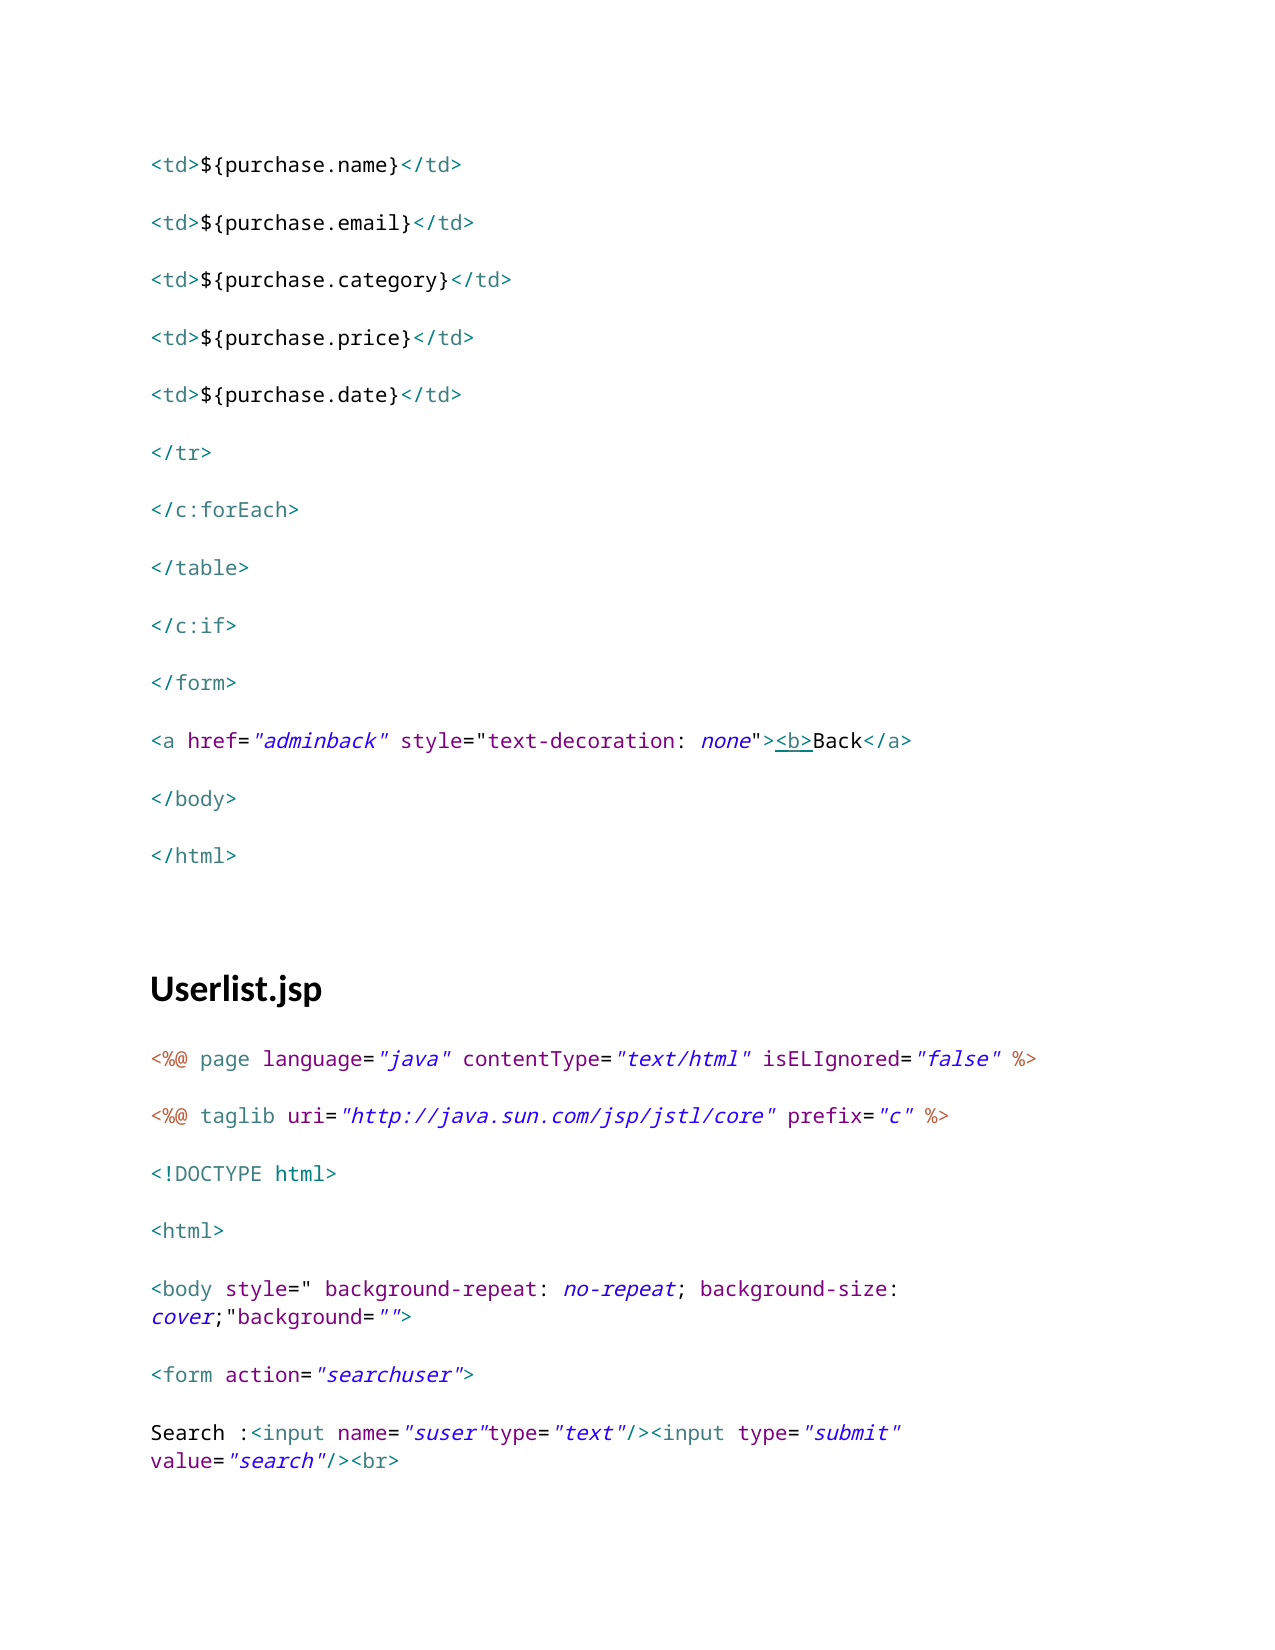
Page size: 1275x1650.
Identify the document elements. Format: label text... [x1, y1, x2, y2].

text <td>${purchase.date}</td> [150, 380, 1125, 409]
text <form action="searchuser"> [150, 1360, 1125, 1388]
text <%@ page language="java" contentType="text/html" isELIgnored="false" %> [150, 1044, 1125, 1072]
text <!DOCTYPE html> [150, 1159, 1125, 1187]
text </body> [150, 784, 1125, 812]
text <a href="adminback" style="text-decoration: none"><b>Back</a> [150, 726, 1125, 754]
text <body style=" background-repeat: no-repeat; background-size: cover;"background=""> [150, 1274, 1125, 1331]
text </c:forEach> [150, 496, 1125, 524]
text <%@ taglib uri="http://java.sun.com/jsp/jstl/core" prefix="c" %> [150, 1101, 1125, 1130]
text <html> [150, 1216, 1125, 1245]
text <td>${purchase.name}</td> [150, 150, 1125, 178]
text </html> [150, 841, 1125, 870]
text <td>${purchase.email}</td> [150, 208, 1125, 236]
text <td>${purchase.price}</td> [150, 323, 1125, 351]
text </tr> [150, 438, 1125, 466]
text </c:if> [150, 611, 1125, 639]
text <td>${purchase.category}</td> [150, 265, 1125, 294]
text Userlist.jsp [150, 965, 1125, 1011]
text Search :<input name="suser"type="text"/><input type="submit" value="search"/><br> [150, 1418, 1125, 1474]
text </form> [150, 668, 1125, 697]
text </table> [150, 553, 1125, 582]
